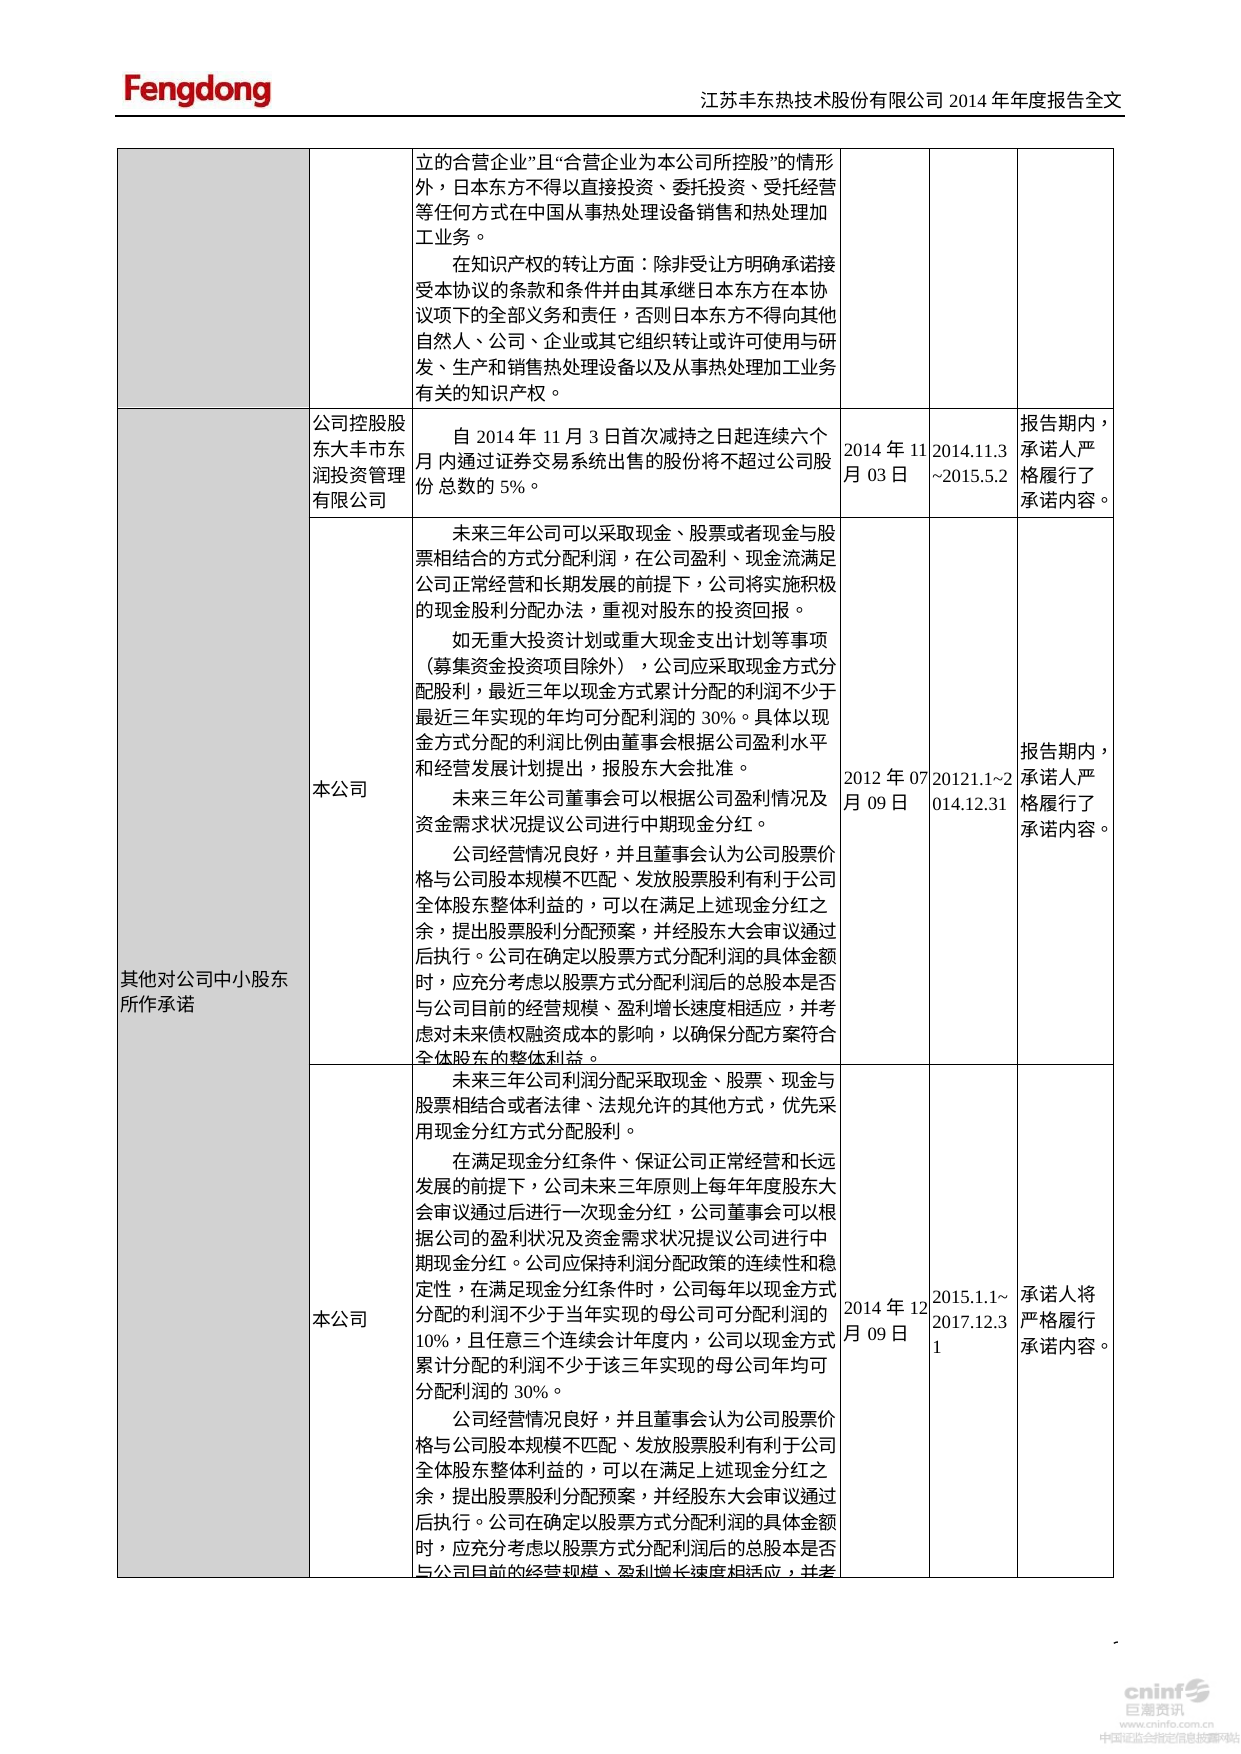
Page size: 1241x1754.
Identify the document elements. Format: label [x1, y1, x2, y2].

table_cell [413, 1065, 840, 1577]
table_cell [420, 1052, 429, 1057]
picture [1099, 1673, 1241, 1754]
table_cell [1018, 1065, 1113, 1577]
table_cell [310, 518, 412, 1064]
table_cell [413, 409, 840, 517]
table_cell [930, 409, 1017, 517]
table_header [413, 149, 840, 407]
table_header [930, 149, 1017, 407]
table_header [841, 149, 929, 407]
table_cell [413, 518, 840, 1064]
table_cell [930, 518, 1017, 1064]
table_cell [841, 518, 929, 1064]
picture [122, 71, 272, 109]
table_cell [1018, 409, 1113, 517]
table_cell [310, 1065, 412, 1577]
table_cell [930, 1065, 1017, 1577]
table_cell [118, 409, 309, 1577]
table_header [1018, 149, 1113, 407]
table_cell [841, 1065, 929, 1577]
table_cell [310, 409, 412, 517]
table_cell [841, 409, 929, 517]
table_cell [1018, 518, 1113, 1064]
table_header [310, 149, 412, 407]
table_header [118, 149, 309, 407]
